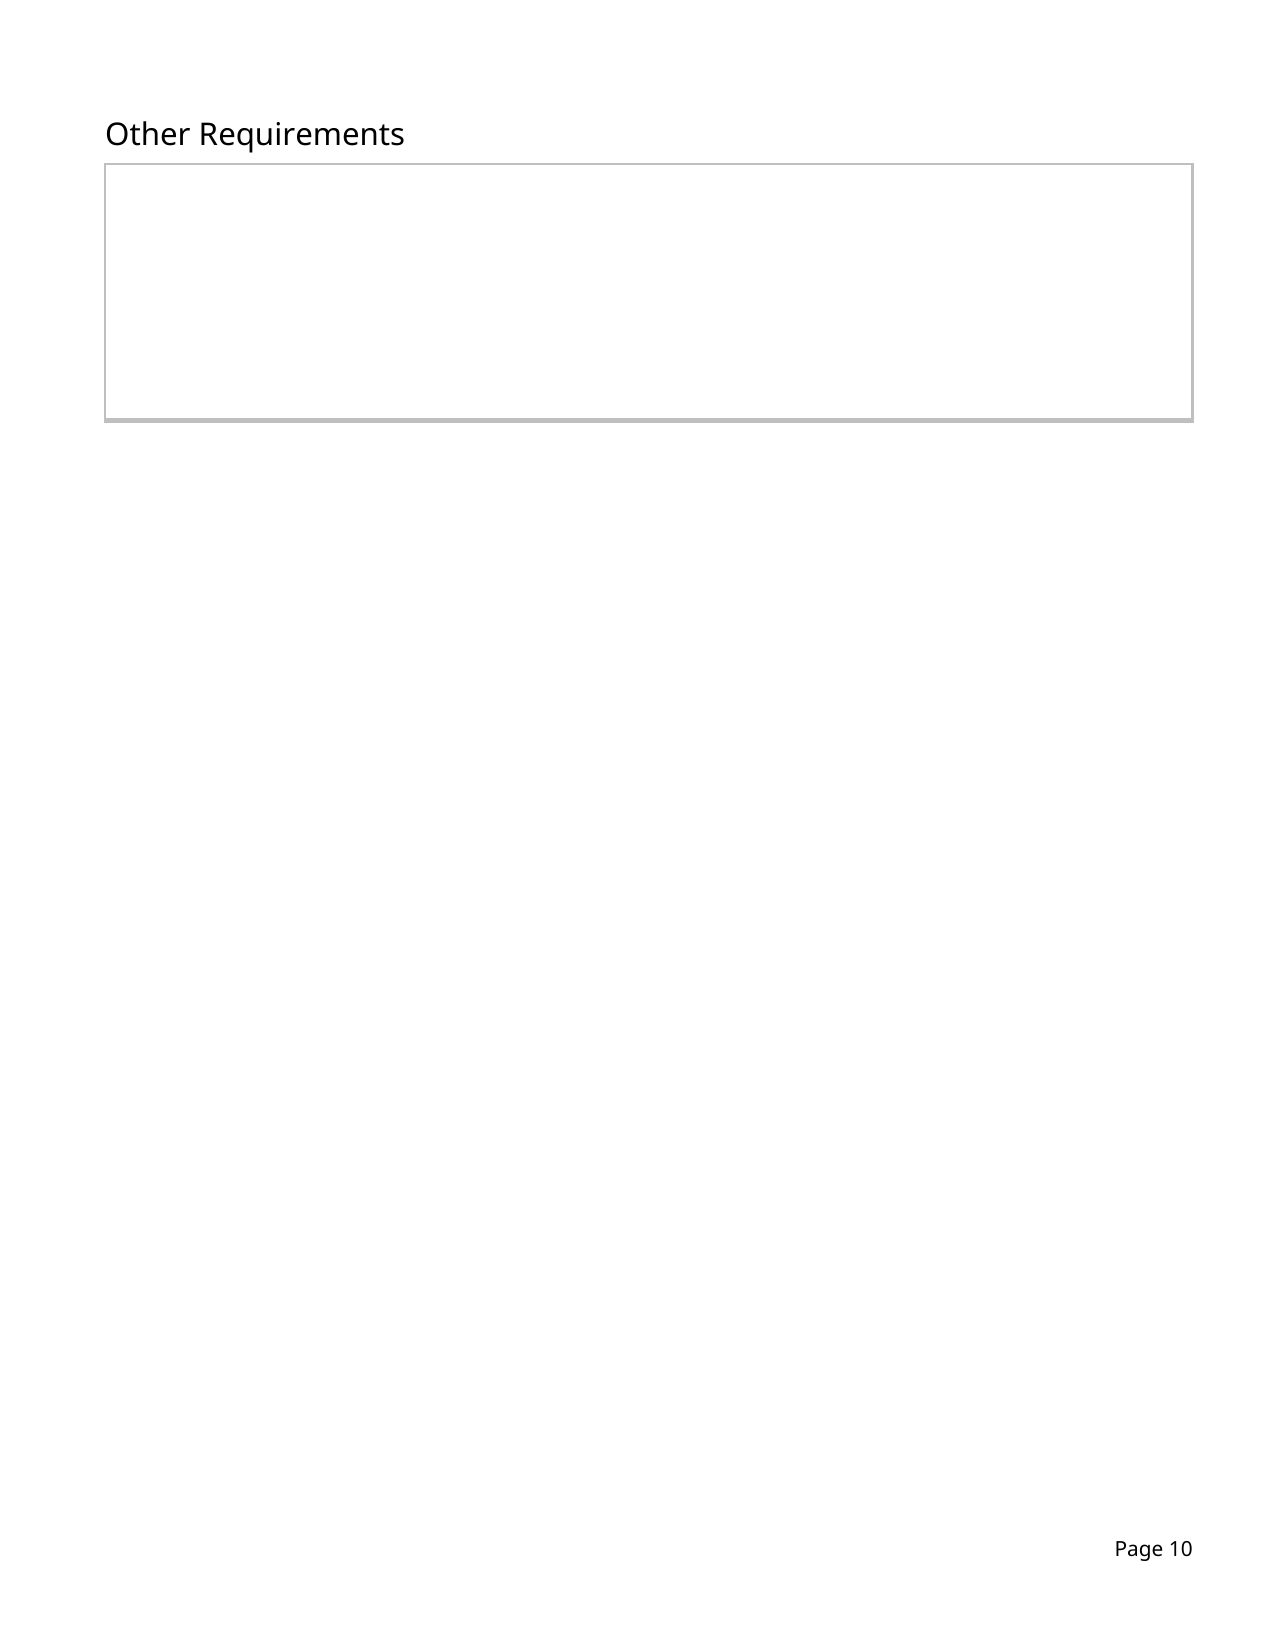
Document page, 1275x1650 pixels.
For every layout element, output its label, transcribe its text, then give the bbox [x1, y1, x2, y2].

table_header [106, 165, 1191, 418]
subtitle Other Requirements [105, 112, 1200, 155]
